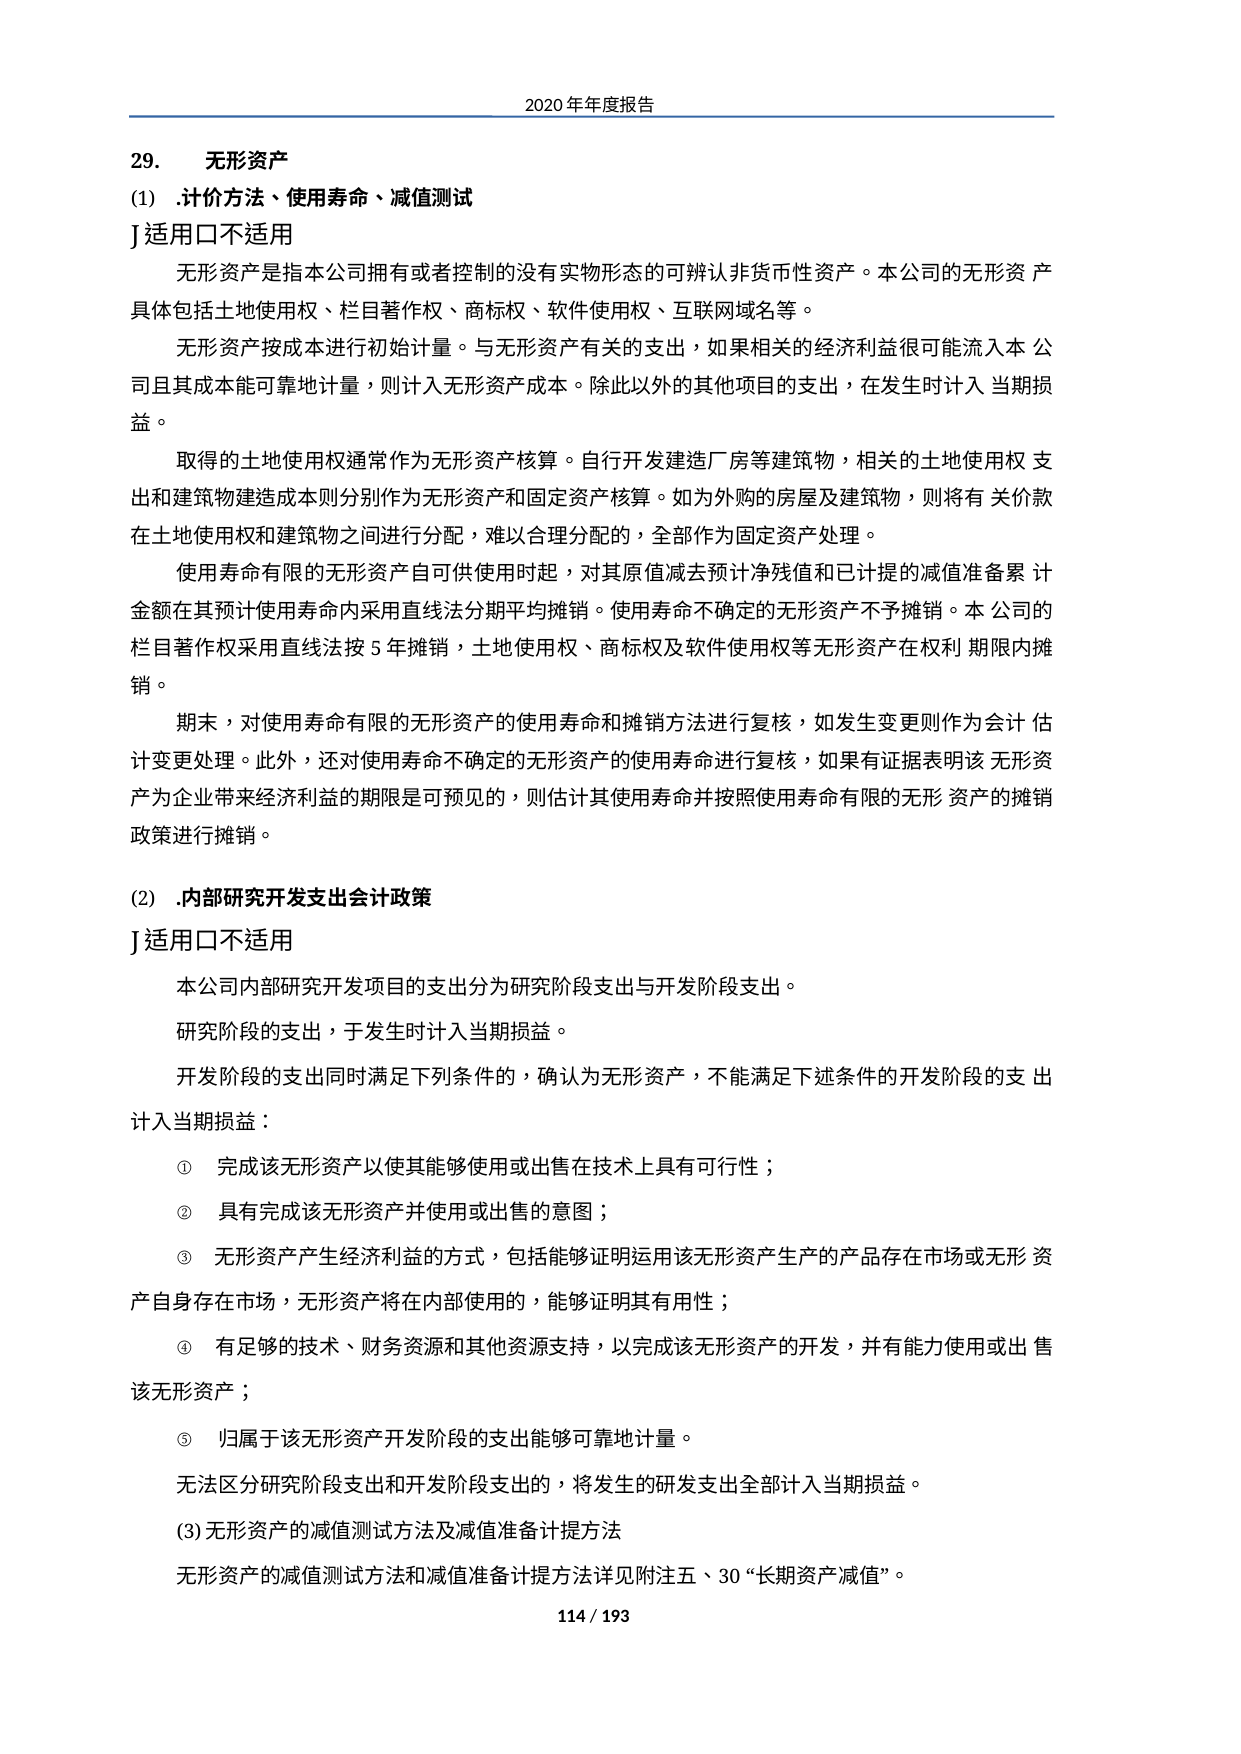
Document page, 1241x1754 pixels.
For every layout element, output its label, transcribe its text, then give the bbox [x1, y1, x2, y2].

list .计价方法、使用寿命、减值测试 [131, 176, 1056, 213]
text 114 / 193 [131, 1604, 1056, 1627]
list 归属于该无形资产开发阶段的支出能够可靠地计量。 [131, 1416, 1056, 1454]
list 无形资产 [131, 138, 1056, 176]
list 完成该无形资产以使其能够使用或出售在技术上具有可行性； [131, 1138, 1056, 1183]
text 无形资产按成本进行初始计量。与无形资产有关的支出，如果相关的经济利益很可能流入本 公司且其成本能可靠地计量，则计入无形资产成本。除此以外的其他项目的支出，在发生时计入 当期损益。 [131, 326, 1056, 438]
text J适用口不适用 [131, 913, 1056, 958]
text 取得的土地使用权通常作为无形资产核算。自行开发建造厂房等建筑物，相关的土地使用权 支出和建筑物建造成本则分别作为无形资产和固定资产核算。如为外购的房屋及建筑物，则将有 关价款在土地使用权和建筑物之间进行分配，难以合理分配的，全部作为固定资产处理。 [131, 438, 1056, 551]
text 无法区分研究阶段支出和开发阶段支出的，将发生的研发支出全部计入当期损益。 [131, 1462, 1056, 1500]
text 研究阶段的支出，于发生时计入当期损益。 [131, 1003, 1056, 1048]
text 期末，对使用寿命有限的无形资产的使用寿命和摊销方法进行复核，如发生变更则作为会计 估计变更处理。此外，还对使用寿命不确定的无形资产的使用寿命进行复核，如果有证据表明该 无形资产为企业带来经济利益的期限是可预见的，则估计其使用寿命并按照使用寿命有限的无形 资产的摊销政策进行摊销。 [131, 701, 1056, 851]
list 无形资产的减值测试方法及减值准备计提方法 [131, 1508, 1056, 1546]
text 开发阶段的支出同时满足下列条件的，确认为无形资产，不能满足下述条件的开发阶段的支 出计入当期损益： [131, 1048, 1056, 1138]
text 使用寿命有限的无形资产自可供使用时起，对其原值减去预计净残值和已计提的减值准备累 计金额在其预计使用寿命内采用直线法分期平均摊销。使用寿命不确定的无形资产不予摊销。本 公司的栏目著作权采用直线法按5年摊销，土地使用权、商标权及软件使用权等无形资产在权利 期限内摊销。 [131, 551, 1056, 701]
list 无形资产产生经济利益的方式，包括能够证明运用该无形资产生产的产品存在市场或无形 资产自身存在市场，无形资产将在内部使用的，能够证明其有用性； [131, 1228, 1056, 1318]
list 有足够的技术、财务资源和其他资源支持，以完成该无形资产的开发，并有能力使用或出 售该无形资产； [131, 1318, 1056, 1408]
list 具有完成该无形资产并使用或出售的意图； [131, 1183, 1056, 1228]
text 无形资产的减值测试方法和减值准备计提方法详见附注五、30 “长期资产减值”。 [131, 1554, 1056, 1591]
text J适用口不适用 [131, 213, 1056, 251]
text 本公司内部研究开发项目的支出分为研究阶段支出与开发阶段支出。 [131, 958, 1056, 1003]
text 无形资产是指本公司拥有或者控制的没有实物形态的可辨认非货币性资产。本公司的无形资 产具体包括土地使用权、栏目著作权、商标权、软件使用权、互联网域名等。 [131, 251, 1056, 326]
list .内部研究开发支出会计政策 [131, 876, 1056, 913]
